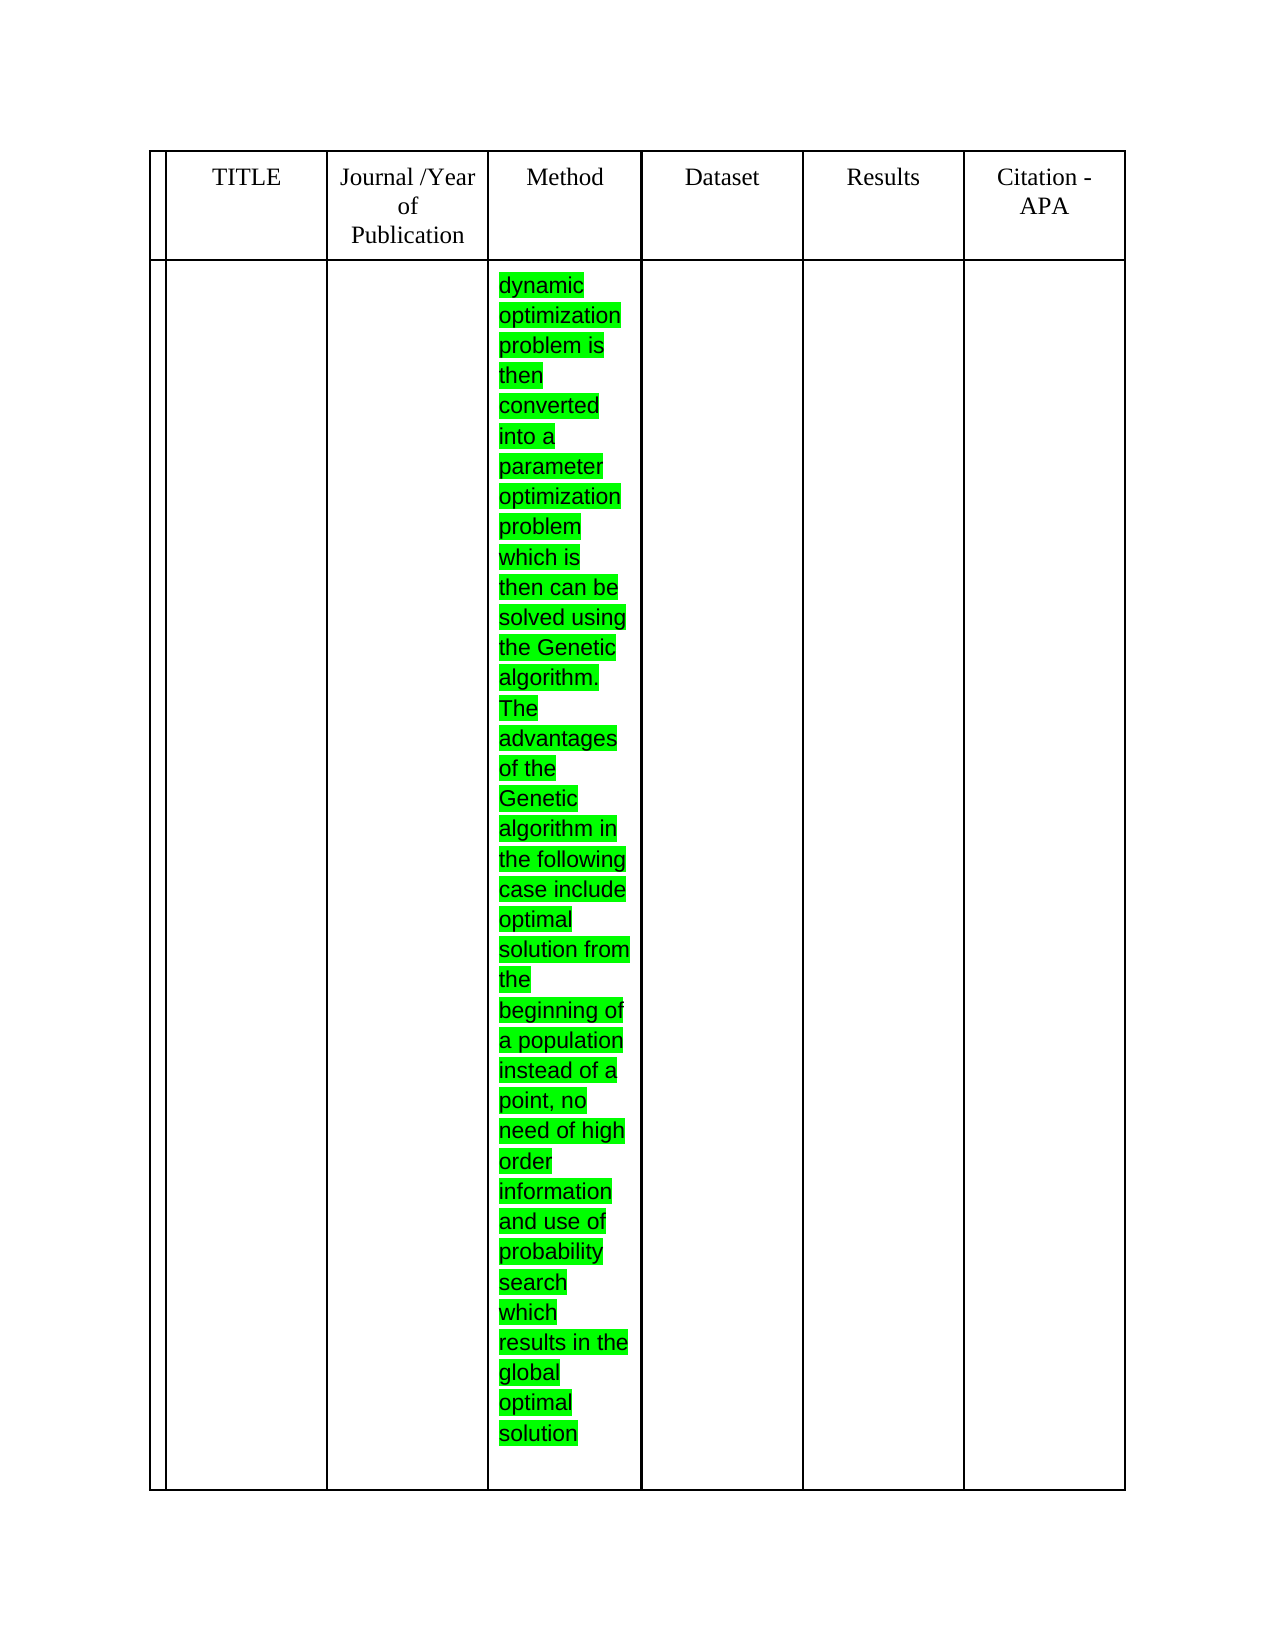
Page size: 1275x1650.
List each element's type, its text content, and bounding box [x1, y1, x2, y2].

table_cell [643, 261, 802, 1489]
table_header TITLE [167, 152, 326, 259]
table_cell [489, 261, 640, 1489]
table_header Dataset [643, 152, 802, 259]
table_header Journal /Year of Publication [328, 152, 487, 259]
table_header Results [804, 152, 963, 259]
table_cell 18 [151, 261, 165, 1489]
table_cell [804, 261, 963, 1489]
table_header S. [151, 152, 165, 259]
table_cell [167, 261, 326, 1489]
table_header Citation - APA [965, 152, 1124, 259]
table_header Method [489, 152, 640, 259]
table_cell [328, 261, 487, 1489]
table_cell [965, 261, 1124, 1489]
